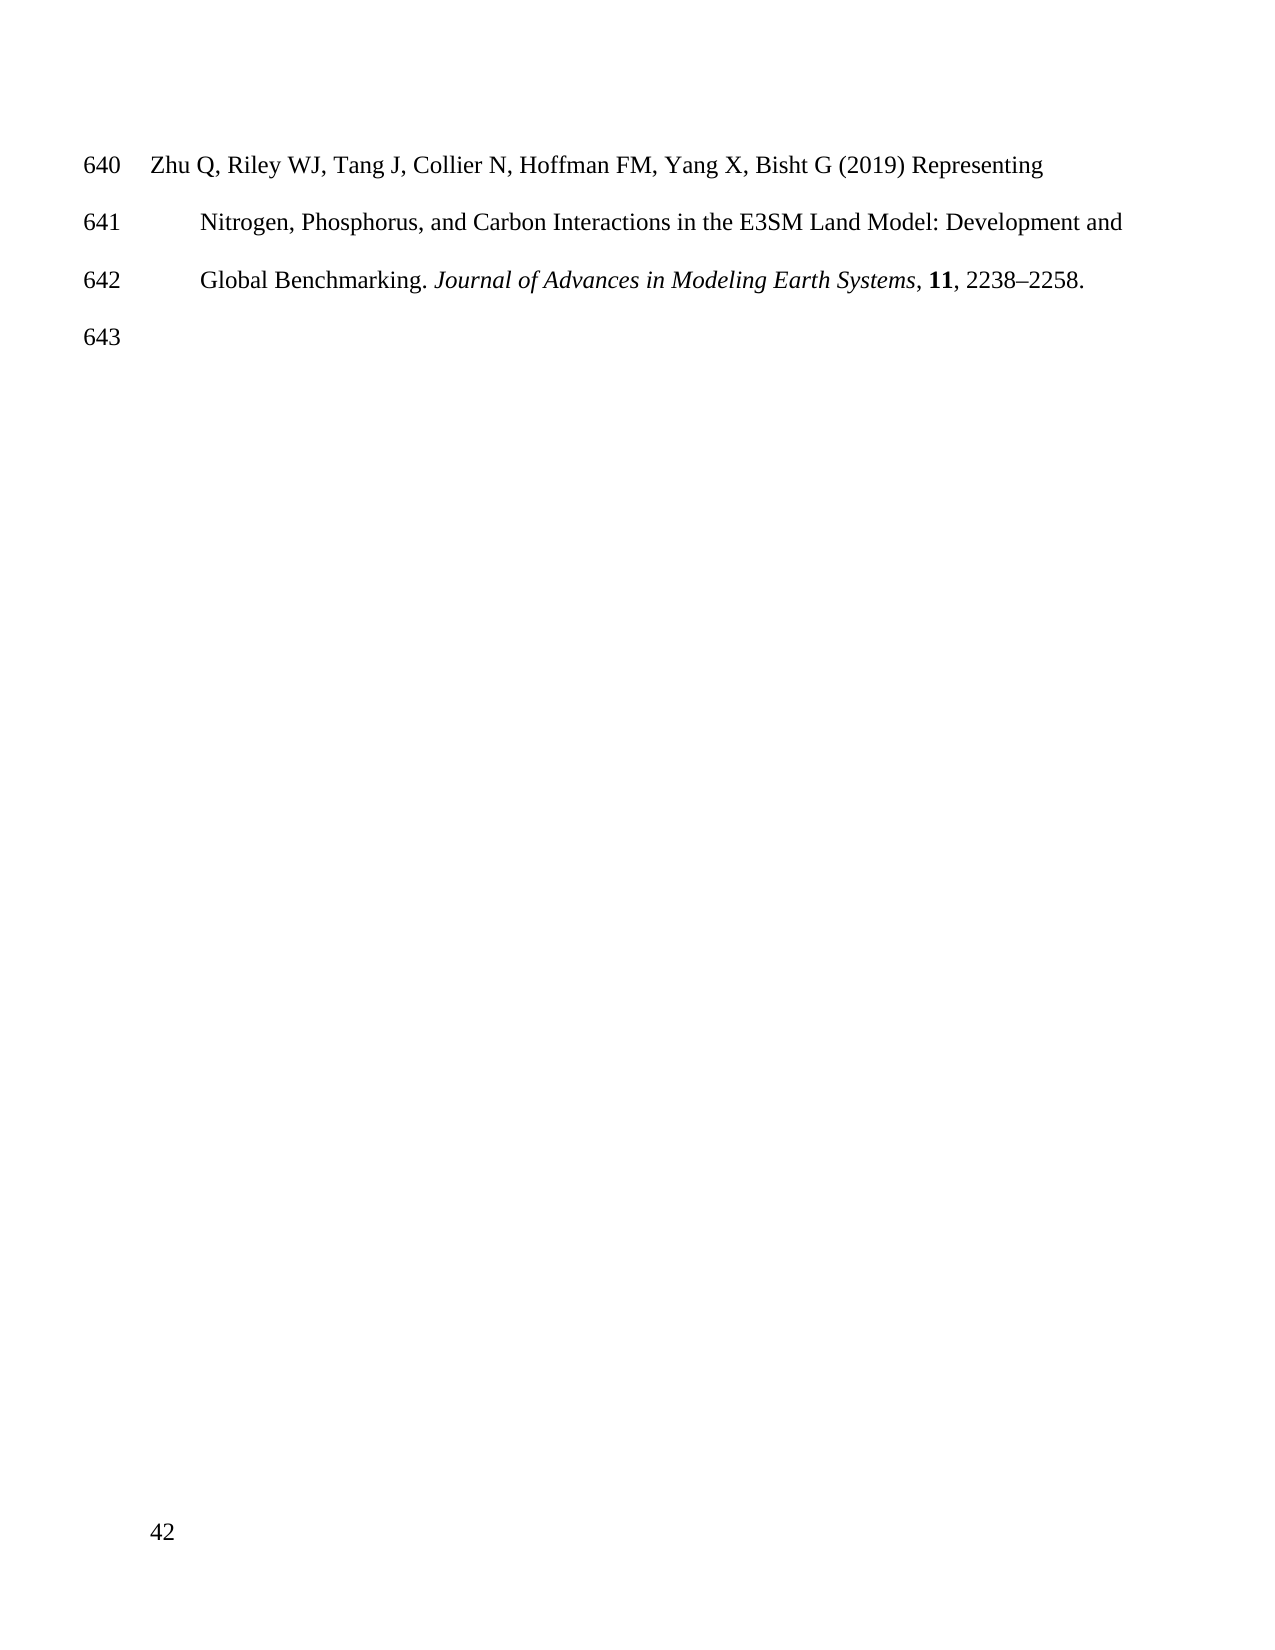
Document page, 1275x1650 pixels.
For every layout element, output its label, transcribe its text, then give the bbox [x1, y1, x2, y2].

text Zhu Q, Riley WJ, Tang J, Collier N, Hoffman FM, Yang X, Bisht G (2019) Representing Nitrogen, Phosphorus, and Carbon Interactions in the E3SM Land Model: Development and Global Benchmarking. Journal of Advances in Modeling Earth Systems, 11, 2238–2258. [150, 150, 1125, 294]
